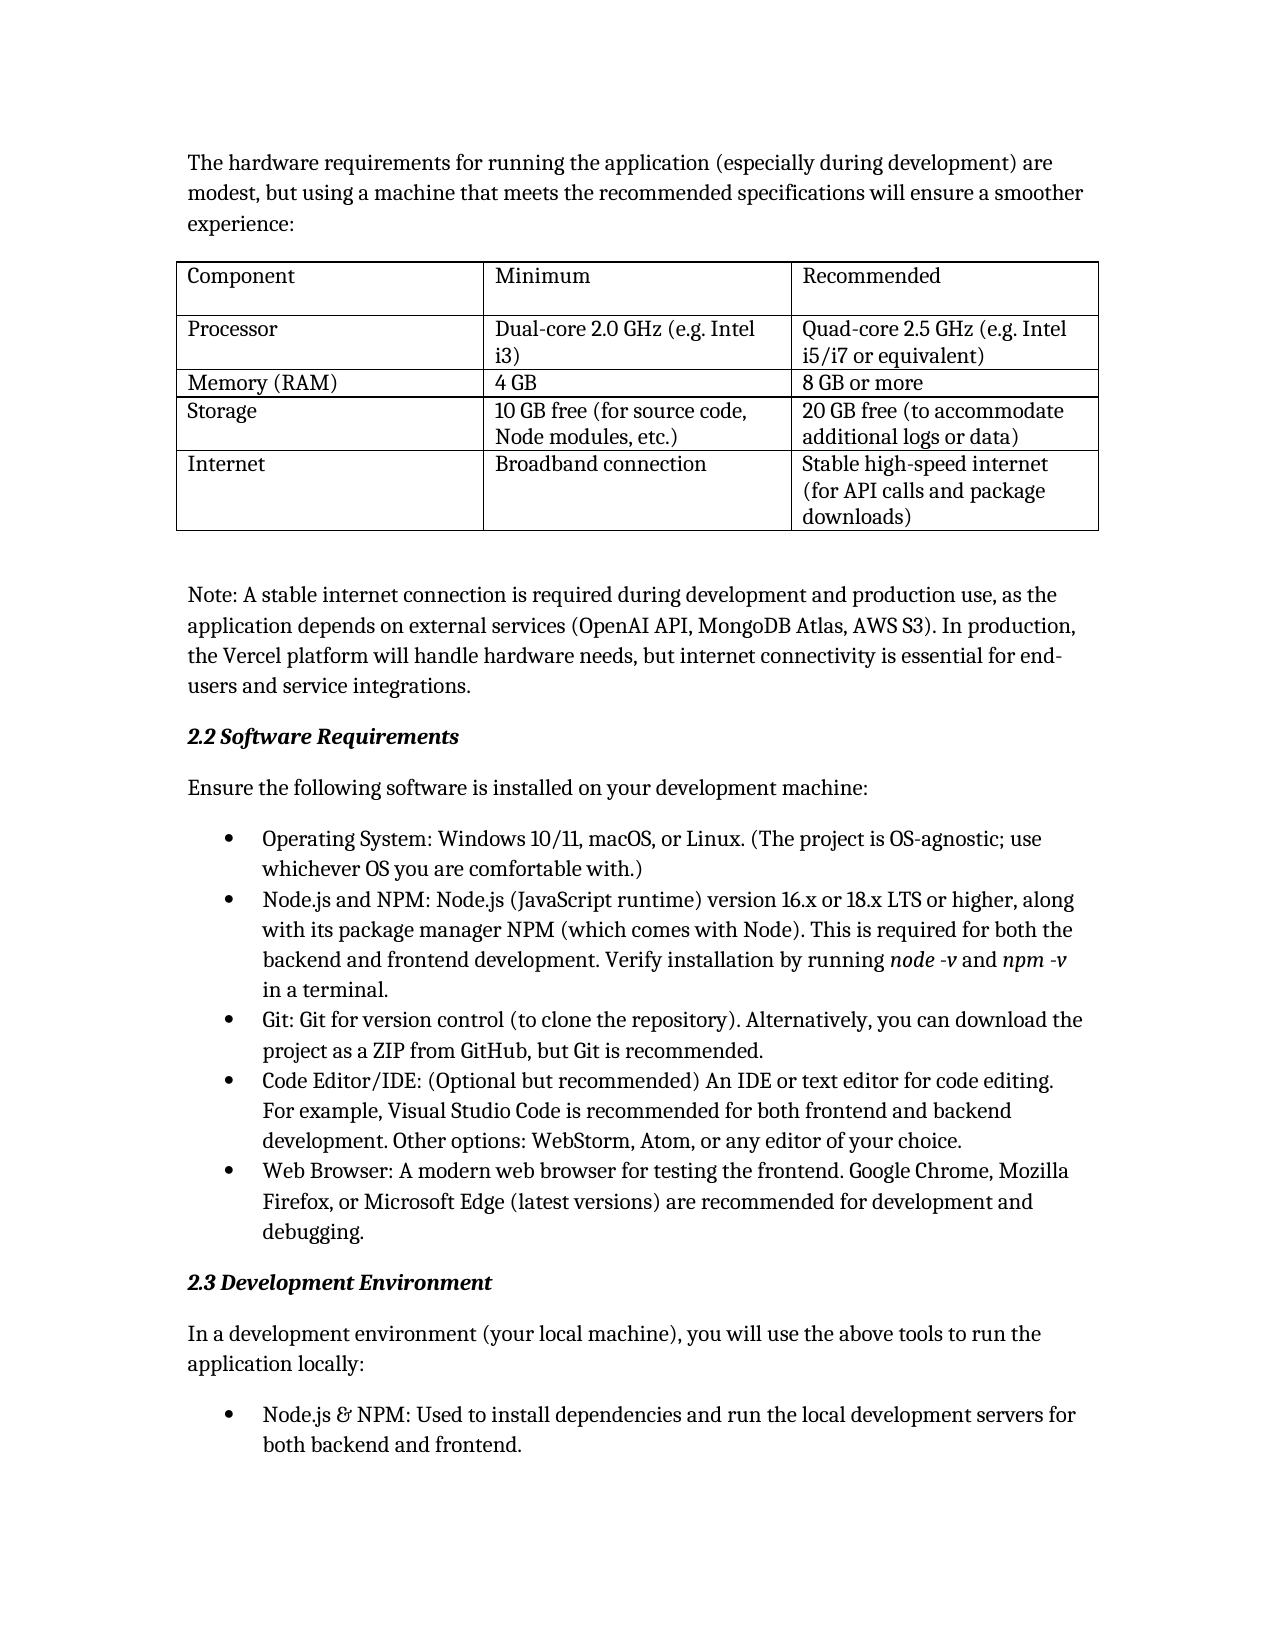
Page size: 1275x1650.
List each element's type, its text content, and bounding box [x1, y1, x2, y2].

table_cell Internet [177, 451, 483, 530]
table_header Recommended [792, 263, 1098, 315]
list Code Editor/IDE: (Optional but recommended) An IDE or text editor for code editing. For example, Visual Studio Code is recommended for both frontend and backend development. Other options: WebStorm, Atom, or any editor of your choice. [225, 1068, 1087, 1154]
text Note: A stable internet connection is required during development and production use, as the application depends on external services (OpenAI API, MongoDB Atlas, AWS S3). In production, the Vercel platform will handle hardware needs, but internet connectivity is essential for end-users and service integrations. [187, 582, 1087, 699]
table_cell Dual-core 2.0 GHz (e.g. Intel i3) [484, 316, 791, 369]
table_cell 20 GB free (to accommodate additional logs or data) [792, 398, 1098, 450]
table_cell 8 GB or more [792, 370, 1098, 396]
list Node.js & NPM: Used to install dependencies and run the local development servers for both backend and frontend. [225, 1402, 1087, 1459]
table_cell Storage [177, 398, 483, 450]
table_cell Memory (RAM) [177, 370, 483, 396]
text In a development environment (your local machine), you will use the above tools to run the application locally: [187, 1321, 1087, 1377]
table_cell Stable high-speed internet (for API calls and package downloads) [792, 451, 1098, 530]
table_cell 4 GB [484, 370, 791, 396]
list Web Browser: A modern web browser for testing the frontend. Google Chrome, Mozilla Firefox, or Microsoft Edge (latest versions) are recommended for development and debugging. [225, 1158, 1087, 1245]
text 2.2 Software Requirements [187, 724, 1087, 750]
text Ensure the following software is installed on your development machine: [187, 775, 1087, 801]
table_cell Quad-core 2.5 GHz (e.g. Intel i5/i7 or equivalent) [792, 316, 1098, 369]
list Operating System: Windows 10/11, macOS, or Linux. (The project is OS-agnostic; use whichever OS you are comfortable with.) [225, 826, 1087, 883]
table_cell Processor [177, 316, 483, 369]
list Node.js and NPM: Node.js (JavaScript runtime) version 16.x or 18.x LTS or higher, along with its package manager NPM (which comes with Node). This is required for both the backend and frontend development. Verify installation by running node -v and npm -v in a terminal. [225, 886, 1087, 1003]
text 2.3 Development Environment [187, 1270, 1087, 1296]
table_header Minimum [484, 263, 791, 315]
table_header Component [177, 263, 483, 315]
text The hardware requirements for running the application (especially during development) are modest, but using a machine that meets the recommended specifications will ensure a smoother experience: [187, 150, 1087, 237]
table_cell 10 GB free (for source code, Node modules, etc.) [484, 398, 791, 450]
list Git: Git for version control (to clone the repository). Alternatively, you can download the project as a ZIP from GitHub, but Git is recommended. [225, 1007, 1087, 1064]
table_cell Broadband connection [484, 451, 791, 530]
